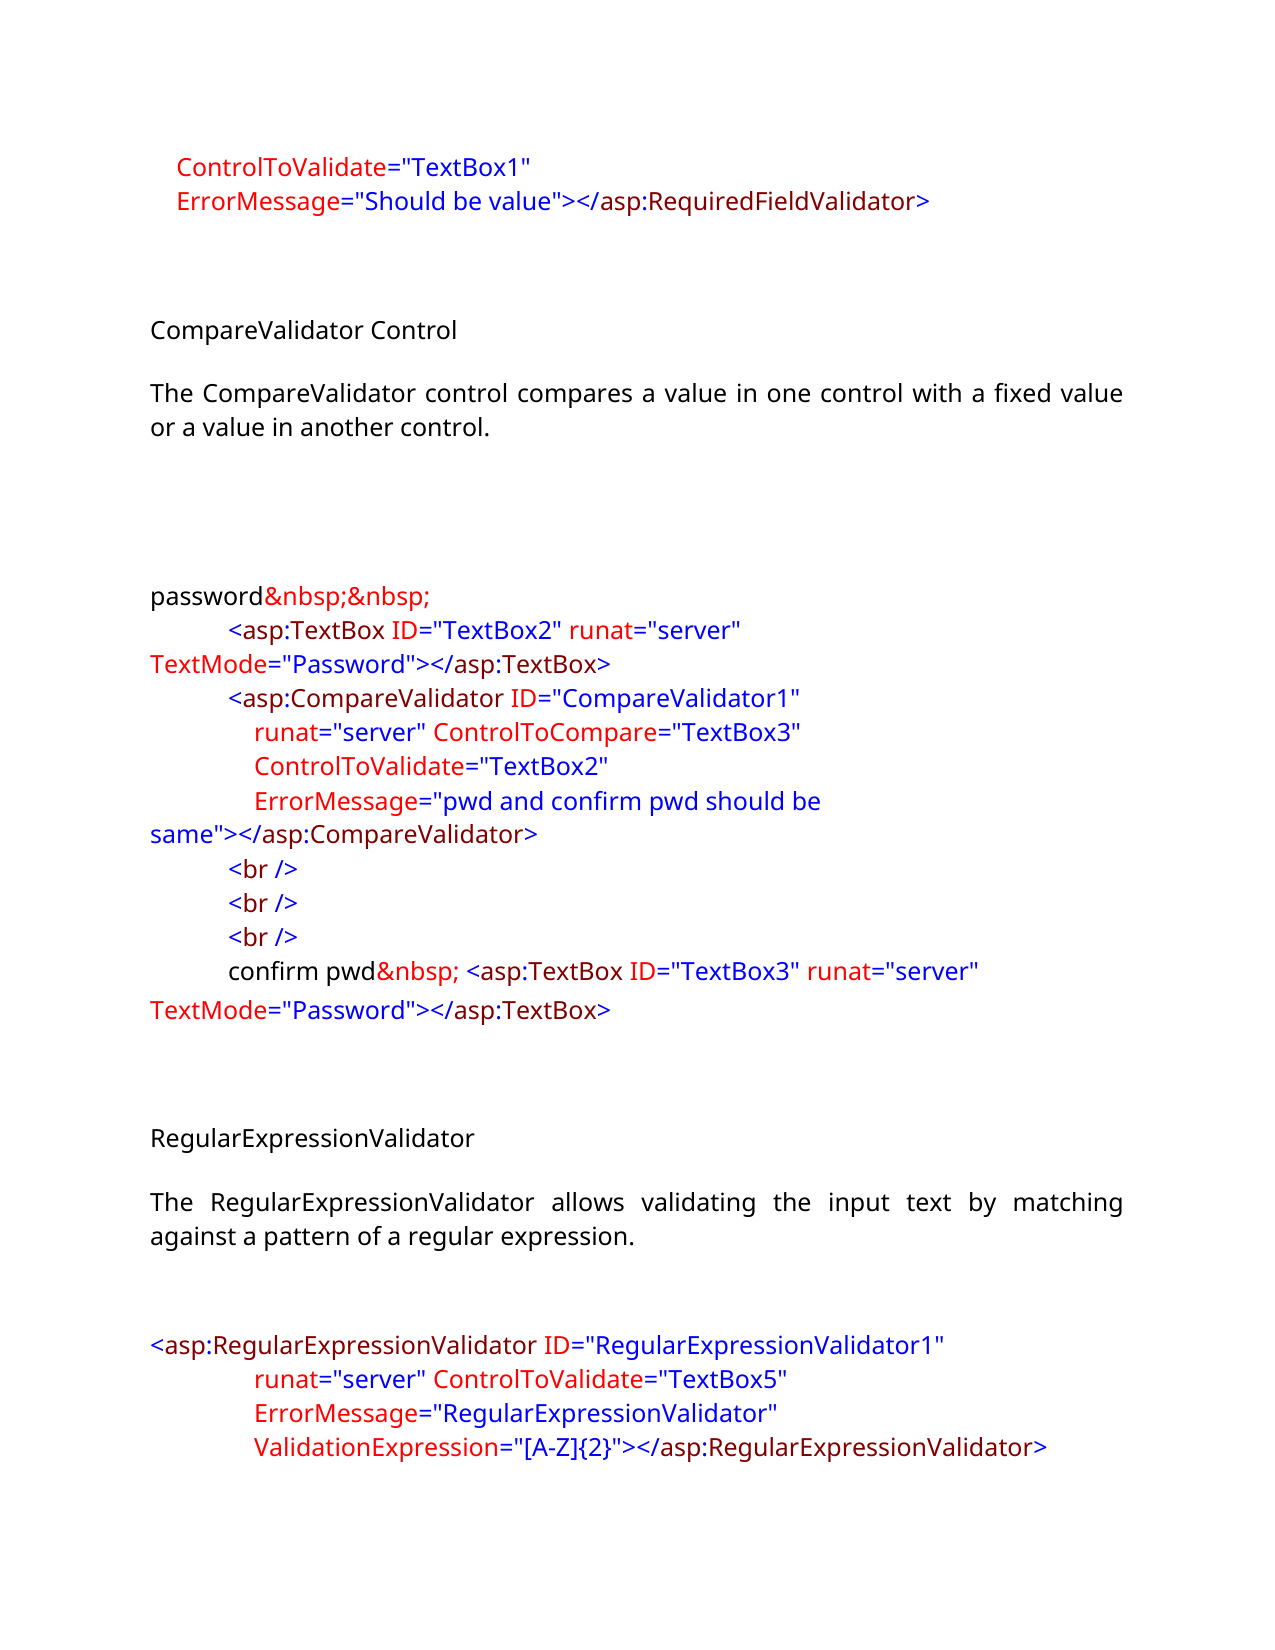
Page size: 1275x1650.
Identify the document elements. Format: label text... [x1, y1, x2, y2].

text <br /> [150, 885, 1125, 919]
text ValidationExpression="[A-Z]{2}"></asp:RegularExpressionValidator> [150, 1429, 1125, 1463]
text password&nbsp;&nbsp; [150, 579, 1125, 613]
text <asp:TextBox ID="TextBox2" runat="server" TextMode="Password"></asp:TextBox> [150, 613, 1125, 681]
text confirm pwd&nbsp; <asp:TextBox ID="TextBox3" runat="server" TextMode="Password"></asp:TextBox> [150, 953, 1125, 1027]
text ErrorMessage="RegularExpressionValidator" [150, 1395, 1125, 1429]
text <br /> [150, 919, 1125, 953]
text <asp:CompareValidator ID="CompareValidator1" [150, 681, 1125, 715]
text runat="server" ControlToCompare="TextBox3" [150, 715, 1125, 749]
text The RegularExpressionValidator allows validating the input text by matching against a pattern of a regular expression. [150, 1184, 1125, 1252]
text ErrorMessage="Should be value"></asp:RequiredFieldValidator> [150, 184, 1125, 218]
subtitle RegularExpressionValidator [150, 1121, 1125, 1155]
text <asp:RegularExpressionValidator ID="RegularExpressionValidator1" [150, 1327, 1125, 1361]
text ControlToValidate="TextBox1" [150, 150, 1125, 184]
text runat="server" ControlToValidate="TextBox5" [150, 1361, 1125, 1395]
text <br /> [150, 851, 1125, 885]
subtitle CompareValidator Control [150, 312, 1125, 346]
text ControlToValidate="TextBox2" [150, 749, 1125, 783]
text ErrorMessage="pwd and confirm pwd should be same"></asp:CompareValidator> [150, 783, 1125, 851]
text The CompareValidator control compares a value in one control with a fixed value or a value in another control. [150, 376, 1125, 444]
